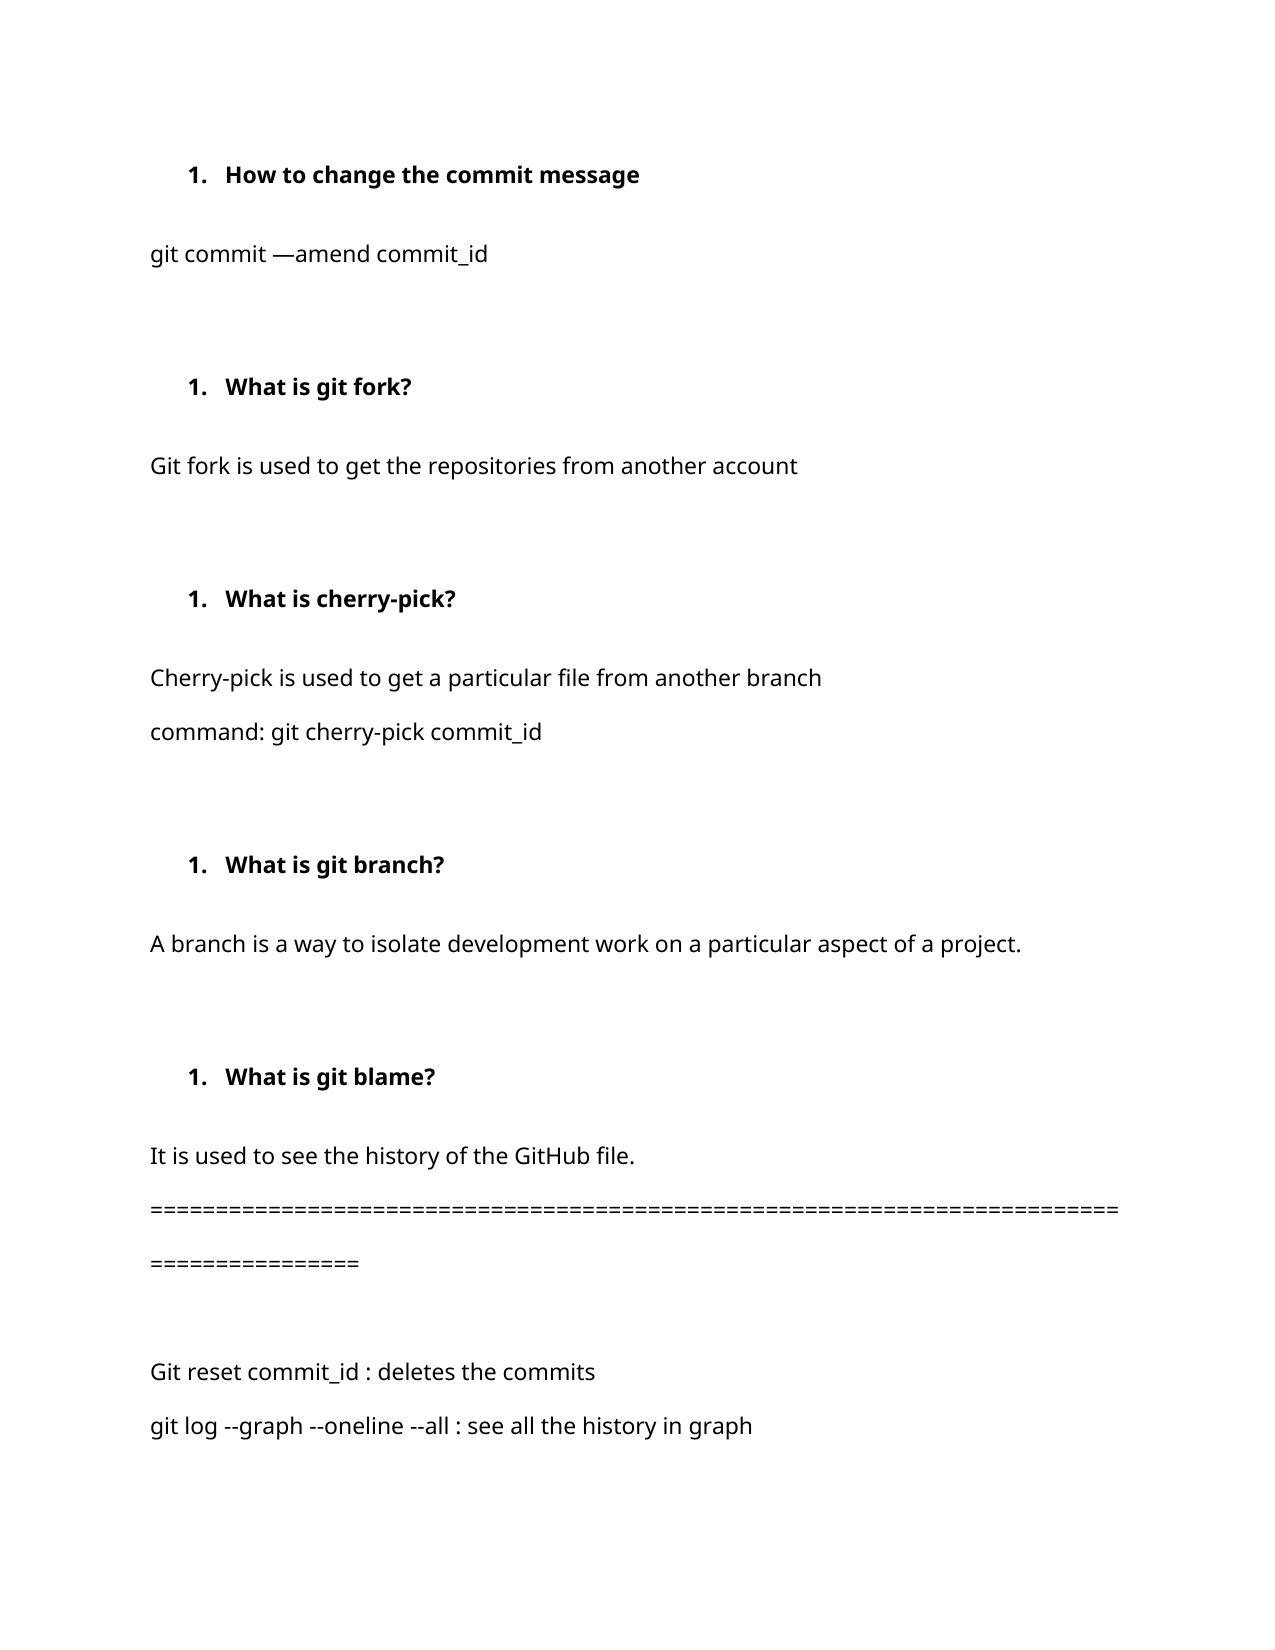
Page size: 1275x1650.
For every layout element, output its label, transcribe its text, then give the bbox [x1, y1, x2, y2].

list How to change the commit message [187, 150, 1125, 197]
text ========================================================================================== [150, 1184, 1125, 1285]
text Git reset commit_id : deletes the commits [150, 1346, 1125, 1393]
text Git fork is used to get the repositories from another account [150, 441, 1125, 488]
text It is used to see the history of the GitHub file. [150, 1130, 1125, 1177]
list What is cherry-pick? [187, 574, 1125, 621]
text Cherry-pick is used to get a particular file from another branch [150, 653, 1125, 700]
list What is git fork? [187, 362, 1125, 409]
list What is git branch? [187, 839, 1125, 887]
text git commit —amend commit_id [150, 229, 1125, 276]
text A branch is a way to isolate development work on a particular aspect of a project. [150, 918, 1125, 966]
list What is git blame? [187, 1051, 1125, 1098]
text git log --graph --oneline --all : see all the history in graph [150, 1400, 1125, 1447]
text command: git cherry-pick commit_id [150, 707, 1125, 754]
